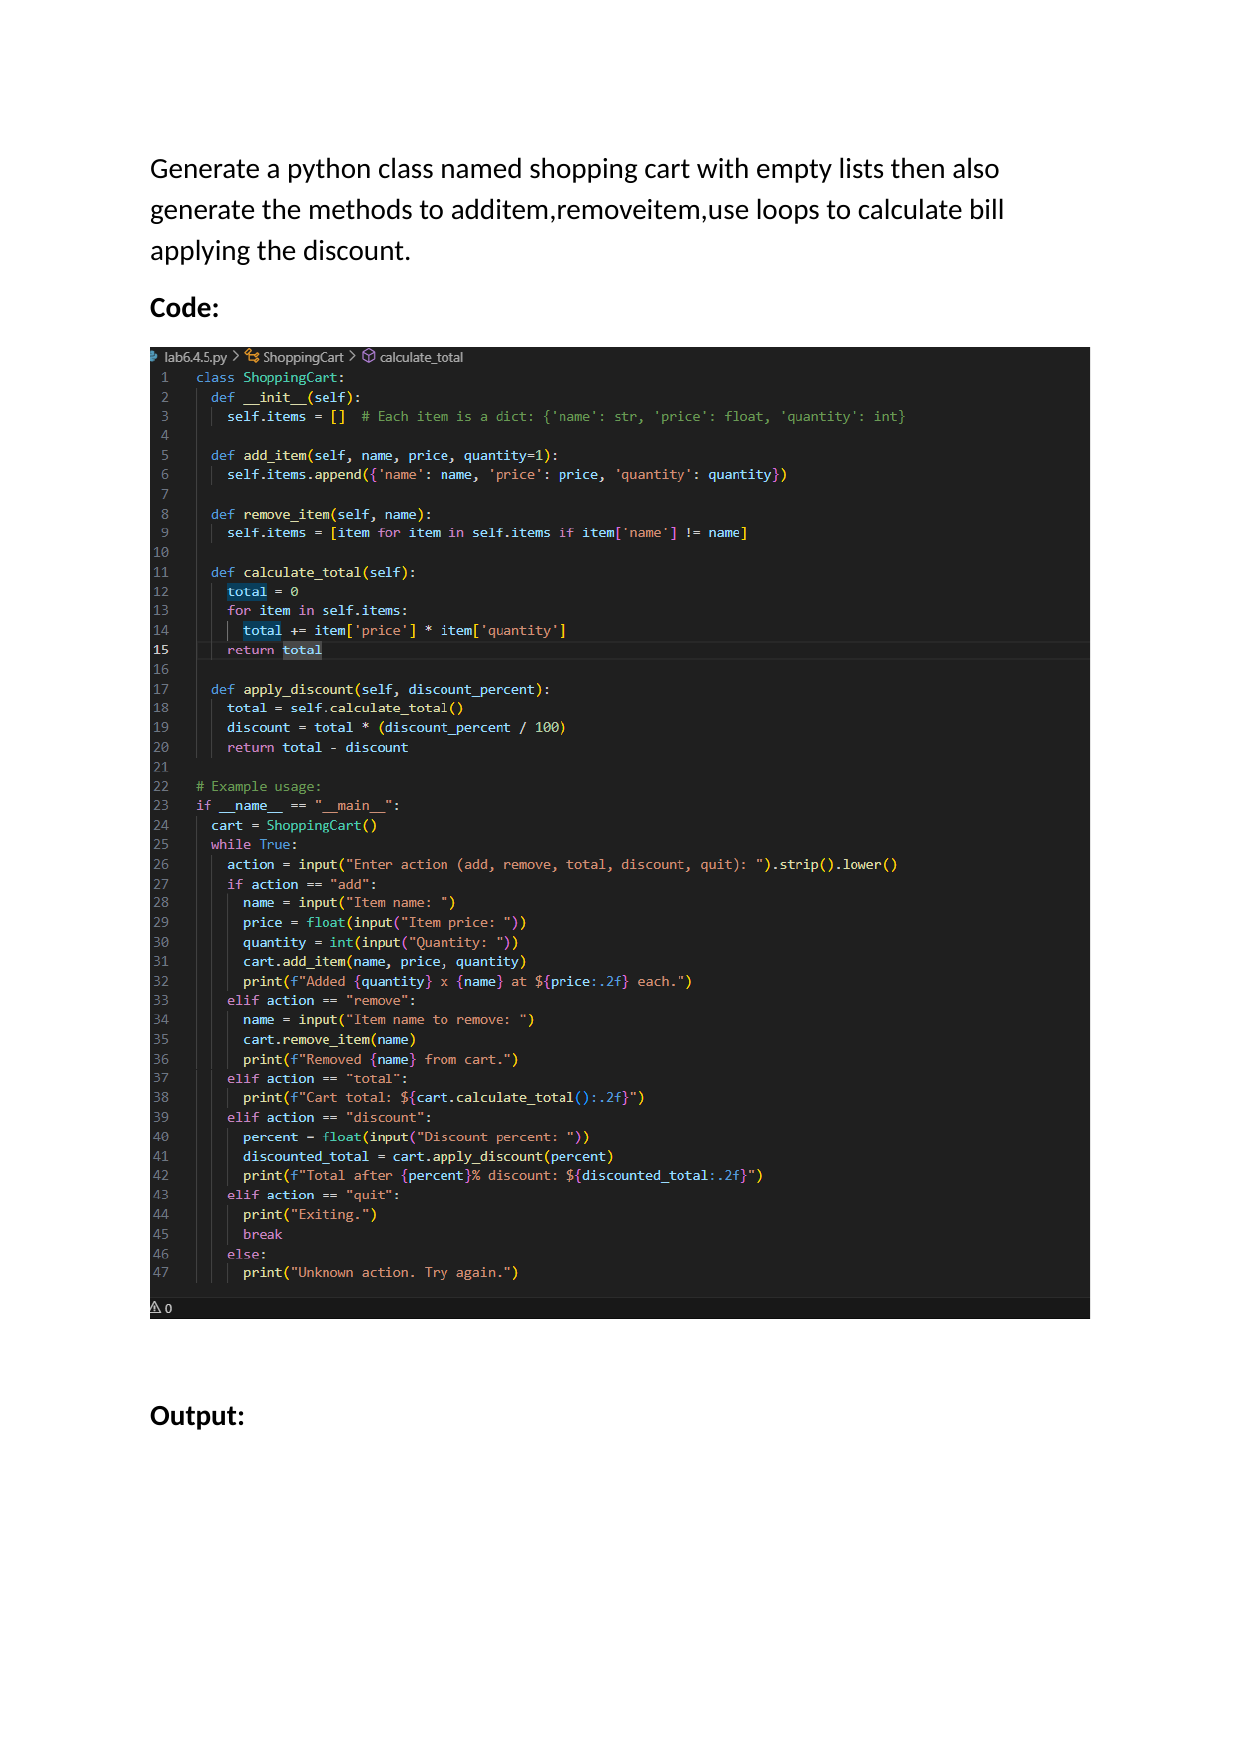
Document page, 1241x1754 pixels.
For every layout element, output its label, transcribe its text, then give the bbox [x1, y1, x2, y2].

text Code: [150, 289, 1090, 325]
text Generate a python class named shopping cart with empty lists then also generate the methods to additem,removeitem,use loops to calculate bill applying the discount. [150, 150, 1090, 267]
text Output: [150, 1397, 1090, 1433]
picture [150, 347, 1091, 1319]
